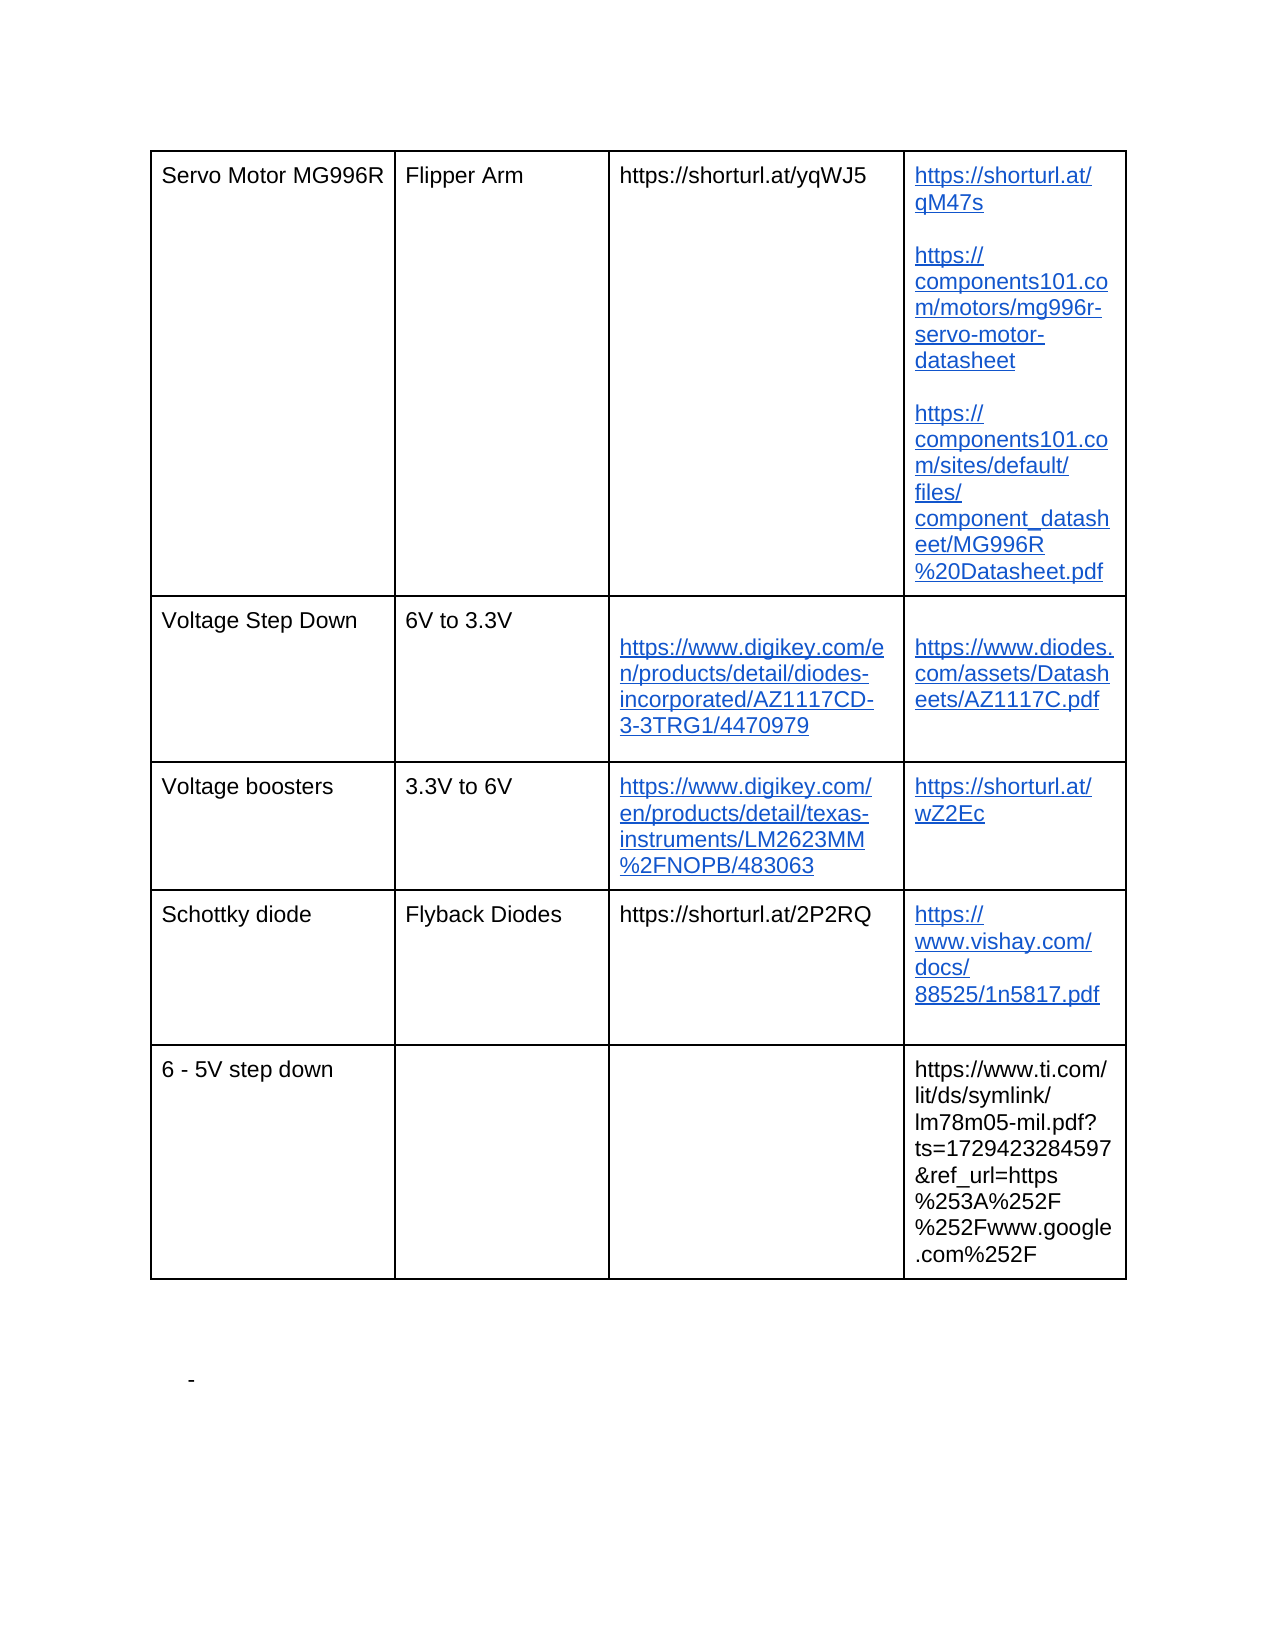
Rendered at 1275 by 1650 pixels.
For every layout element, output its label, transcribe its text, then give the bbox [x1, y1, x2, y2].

table_cell [610, 1046, 903, 1277]
table_cell https://www.diodes.com/assets/Datasheets/AZ1117C.pdf [905, 597, 1125, 761]
table_cell 6V to 3.3V [396, 597, 608, 761]
table_cell 6 - 5V step down [152, 1046, 394, 1277]
table_cell [396, 1046, 608, 1277]
table_cell https://www.digikey.com/en/products/detail/texas-instruments/LM2623MM%2FNOPB/483063 [610, 763, 903, 889]
table_cell https://www.vishay.com/docs/88525/1n5817.pdf [905, 891, 1125, 1044]
table_cell Schottky diode [152, 891, 394, 1044]
table_cell Servo Motor MG996R [152, 152, 394, 594]
table_cell Flipper Arm [396, 152, 608, 594]
table_cell 3.3V to 6V [396, 763, 608, 889]
table_cell https://shorturl.at/wZ2Ec [905, 763, 1125, 889]
table_cell https://shorturl.at/2P2RQ [610, 891, 903, 1044]
table_cell https://shorturl.at/yqWJ5 [610, 152, 903, 594]
table_cell Voltage boosters [152, 763, 394, 889]
table_cell https://www.digikey.com/en/products/detail/diodes-incorporated/AZ1117CD-3-3TRG1/4470979 [610, 597, 903, 761]
table_cell Voltage Step Down [152, 597, 394, 761]
table_cell https://shorturl.at/qM47s https://components101.com/motors/mg996r-servo-motor-datasheet https://components101.com/sites/default/files/component_datasheet/MG996R%20Datasheet.pdf [905, 152, 1125, 594]
table_cell Flyback Diodes [396, 891, 608, 1044]
table_cell https://www.ti.com/lit/ds/symlink/lm78m05-mil.pdf?ts=1729423284597&ref_url=https%253A%252F%252Fwww.google.com%252F [905, 1046, 1125, 1277]
